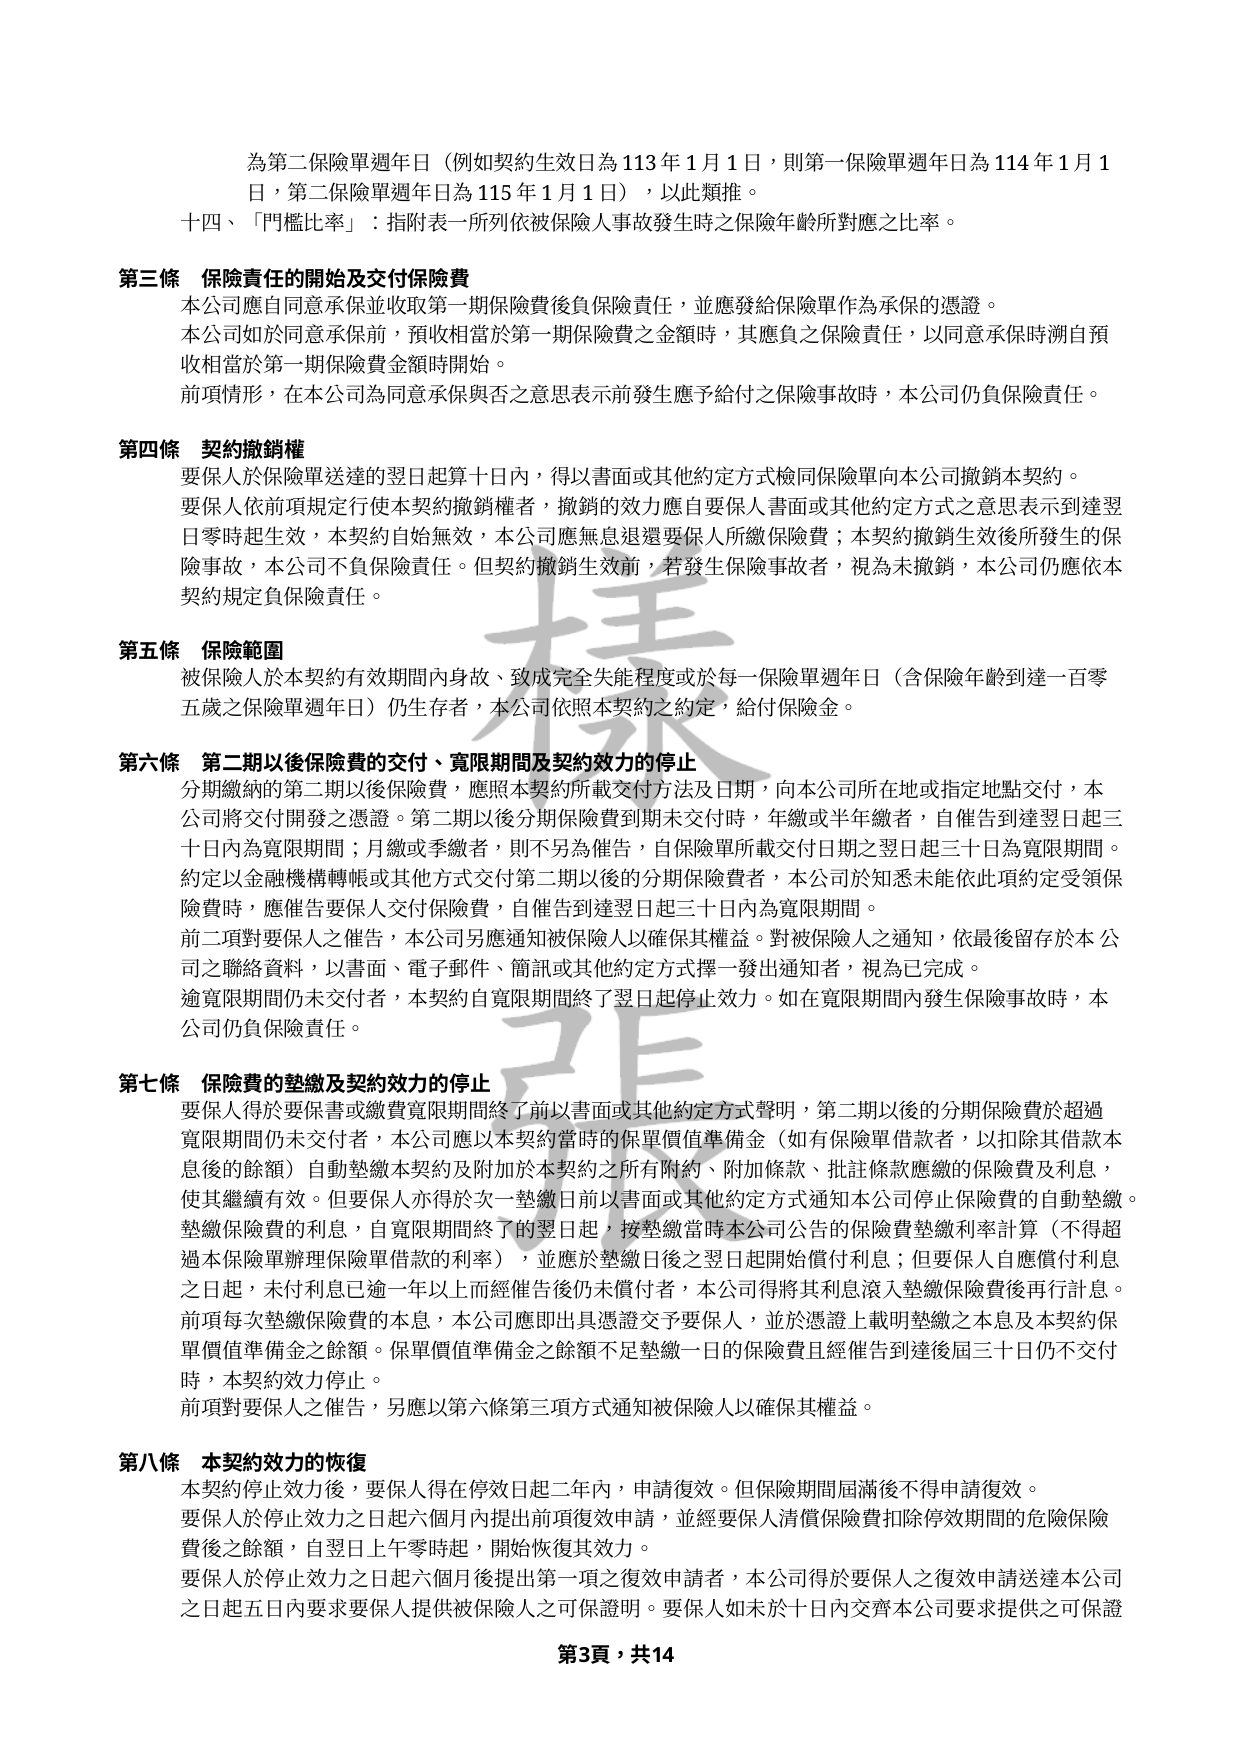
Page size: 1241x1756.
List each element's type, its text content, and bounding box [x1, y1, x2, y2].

text 為第二保險單週年日（例如契約生效日為113年1月1日，則第一保險單週年日為114年1月1日，第二保險單週年日為115年1月1日），以此類推。 [246, 147, 1122, 207]
text 要保人於停止效力之日起六個月內提出前項復效申請，並經要保人清償保險費扣除停效期間的危險保險費後之餘額，自翌日上午零時起，開始恢復其效力。 [181, 1503, 1122, 1562]
text 十四、「門檻比率」：指附表一所列依被保險人事故發生時之保險年齡所對應之比率。 [181, 207, 1144, 237]
subtitle 第六條 第二期以後保險費的交付、寬限期間及契約效力的停止 [118, 742, 1144, 778]
text 五歲之保險單週年日）仍生存者，本公司依照本契約之約定，給付保險金。 [181, 691, 1144, 721]
text 寬限期間仍未交付者，本公司應以本契約當時的保單價值準備金（如有保險單借款者，以扣除其借款本息後的餘額）自動墊繳本契約及附加於本契約之所有附約、附加條款、批註條款應繳的保險費及利息，使其繼續有效。但要保人亦得於次一墊繳日前以書面或其他約定方式通知本公司停止保險費的自動墊繳。墊繳保險費的利息，自寬限期間終了的翌日起，按墊繳當時本公司公告的保險費墊繳利率計算（不得超過本保險單辦理保險單借款的利率），並應於墊繳日後之翌日起開始償付利息；但要保人自應償付利息之日起，未付利息已逾一年以上而經催告後仍未償付者，本公司得將其利息滾入墊繳保險費後再行計息。 [181, 1124, 1122, 1303]
text 公司將交付開發之憑證。第二期以後分期保險費到期未交付時，年繳或半年繳者，自催告到達翌日起三十日內為寬限期間；月繳或季繳者，則不另為催告，自保險單所載交付日期之翌日起三十日為寬限期間。約定以金融機構轉帳或其他方式交付第二期以後的分期保險費者，本公司於知悉未能依此項約定受領保險費時，應催告要保人交付保險費，自催告到達翌日起三十日內為寬限期間。 [181, 803, 1127, 922]
picture [471, 610, 773, 630]
subtitle 第五條 保險範圍 [118, 630, 1144, 666]
text 本契約停止效力後，要保人得在停效日起二年內，申請復效。但保險期間屆滿後不得申請復效。 [181, 1477, 1144, 1502]
subtitle 第四條 契約撤銷權 [118, 429, 1144, 465]
subtitle 第三條 保險責任的開始及交付保險費 [118, 257, 1144, 293]
text 要保人依前項規定行使本契約撤銷權者，撤銷的效力應自要保人書面或其他約定方式之意思表示到達翌日零時起生效，本契約自始無效，本公司應無息退還要保人所繳保險費；本契約撤銷生效後所發生的保險事故，本公司不負保險責任。但契約撤銷生效前，若發生保險事故者，視為未撤銷，本公司仍應依本契約規定負保險責任。 [181, 490, 1123, 610]
subtitle 第八條 本契約效力的恢復 [118, 1441, 1144, 1477]
text 前項對要保人之催告，另應以第六條第三項方式通知被保險人以確保其權益。 [181, 1394, 1144, 1421]
text 本公司應自同意承保並收取第一期保險費後負保險責任，並應發給保險單作為承保的憑證。 [181, 293, 1144, 318]
subtitle 第七條 保險費的墊繳及契約效力的停止 [118, 1063, 1144, 1099]
text 逾寬限期間仍未交付者，本契約自寬限期間終了翌日起停止效力。如在寬限期間內發生保險事故時，本公司仍負保險責任。 [181, 983, 1122, 1043]
text 被保險人於本契約有效期間內身故、致成完全失能程度或於每一保險單週年日（含保險年齡到達一百零 [181, 666, 1144, 691]
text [181, 1562, 1123, 1622]
text 前項每次墊繳保險費的本息，本公司應即出具憑證交予要保人，並於憑證上載明墊繳之本息及本契約保單價值準備金之餘額。保單價值準備金之餘額不足墊繳一日的保險費且經催告到達後屆三十日仍不交付時，本契約效力停止。 [181, 1304, 1122, 1394]
picture [471, 1043, 773, 1063]
picture [471, 721, 773, 742]
text 前二項對要保人之催告，本公司另應通知被保險人以確保其權益。對被保險人之通知，依最後留存於本 公司之聯絡資料，以書面、電子郵件、簡訊或其他約定方式擇一發出通知者，視為已完成。 [181, 923, 1123, 983]
text 本公司如於同意承保前，預收相當於第一期保險費之金額時，其應負之保險責任，以同意承保時溯自預收相當於第一期保險費金額時開始。 [181, 318, 1122, 378]
text 要保人得於要保書或繳費寬限期間終了前以書面或其他約定方式聲明，第二期以後的分期保險費於超過 [181, 1099, 1144, 1124]
text 前項情形，在本公司為同意承保與否之意思表示前發生應予給付之保險事故時，本公司仍負保險責任。 [181, 378, 1144, 408]
text 分期繳納的第二期以後保險費，應照本契約所載交付方法及日期，向本公司所在地或指定地點交付，本 [181, 778, 1144, 802]
text 要保人於保險單送達的翌日起算十日內，得以書面或其他約定方式檢同保險單向本公司撤銷本契約。 [181, 465, 1144, 489]
